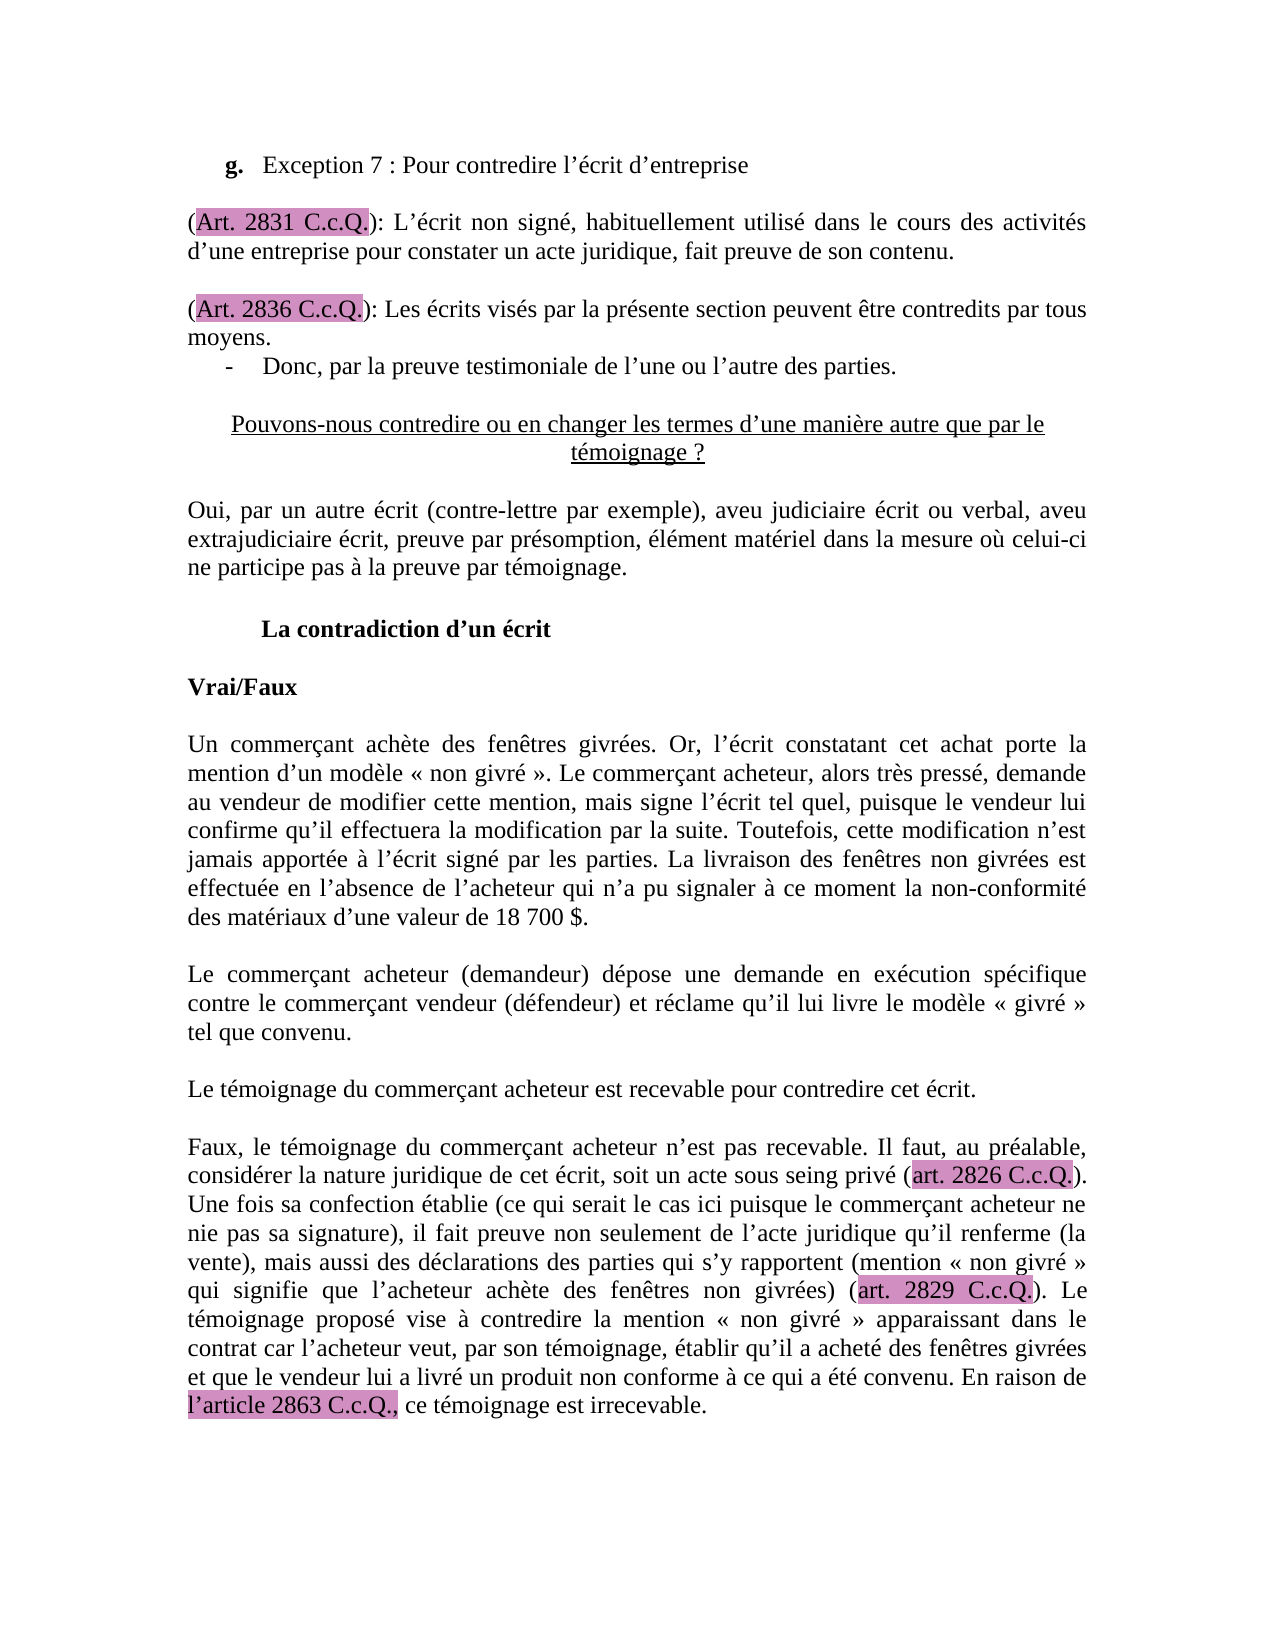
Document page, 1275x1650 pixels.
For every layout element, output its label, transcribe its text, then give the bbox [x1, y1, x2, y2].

subtitle La contradiction d’un écrit [261, 614, 1087, 643]
list Donc, par la preuve testimoniale de l’une ou l’autre des parties. [225, 351, 1087, 380]
list Exception 7 : Pour contredire l’écrit d’entreprise [225, 150, 1087, 179]
text Vrai/Faux [187, 672, 1087, 700]
text Faux, le témoignage du commerçant acheteur n’est pas recevable. Il faut, au préalable, considérer la nature juridique de cet écrit, soit un acte sous seing privé (art. 2826 C.c.Q.). Une fois sa confection établie (ce qui serait le cas ici puisque le commerçant acheteur ne nie pas sa signature), il fait preuve non seulement de l’acte juridique qu’il renferme (la vente), mais aussi des déclarations des parties qui s’y rapportent (mention « non givré » qui signifie que l’acheteur achète des fenêtres non givrées) (art. 2829 C.c.Q.). Le témoignage proposé vise à contredire la mention « non givré » apparaissant dans le contrat car l’acheteur veut, par son témoignage, établir qu’il a acheté des fenêtres givrées et que le vendeur lui a livré un produit non conforme à ce qui a été convenu. En raison de l’article 2863 C.c.Q., ce témoignage est irrecevable. [187, 1132, 1087, 1419]
text (Art. 2831 C.c.Q.): L’écrit non signé, habituellement utilisé dans le cours des activités d’une entreprise pour constater un acte juridique, fait preuve de son contenu. [187, 207, 1087, 265]
text Oui, par un autre écrit (contre-lettre par exemple), aveu judiciaire écrit ou verbal, aveu extrajudiciaire écrit, preuve par présomption, élément matériel dans la mesure où celui-ci ne participe pas à la preuve par témoignage. [187, 495, 1087, 581]
text Le commerçant acheteur (demandeur) dépose une demande en exécution spécifique contre le commerçant vendeur (défendeur) et réclame qu’il lui livre le modèle « givré » tel que convenu. [187, 959, 1087, 1045]
text Un commerçant achète des fenêtres givrées. Or, l’écrit constatant cet achat porte la mention d’un modèle « non givré ». Le commerçant acheteur, alors très pressé, demande au vendeur de modifier cette mention, mais signe l’écrit tel quel, puisque le vendeur lui confirme qu’il effectuera la modification par la suite. Toutefois, cette modification n’est jamais apportée à l’écrit signé par les parties. La livraison des fenêtres non givrées est effectuée en l’absence de l’acheteur qui n’a pu signaler à ce moment la non-conformité des matériaux d’une valeur de 18 700 $. [187, 729, 1087, 930]
text Pouvons-nous contredire ou en changer les termes d’une manière autre que par le témoignage ? [187, 409, 1087, 466]
text Le témoignage du commerçant acheteur est recevable pour contredire cet écrit. [187, 1074, 1087, 1103]
text (Art. 2836 C.c.Q.): Les écrits visés par la présente section peuvent être contredits par tous moyens. [187, 294, 1087, 351]
